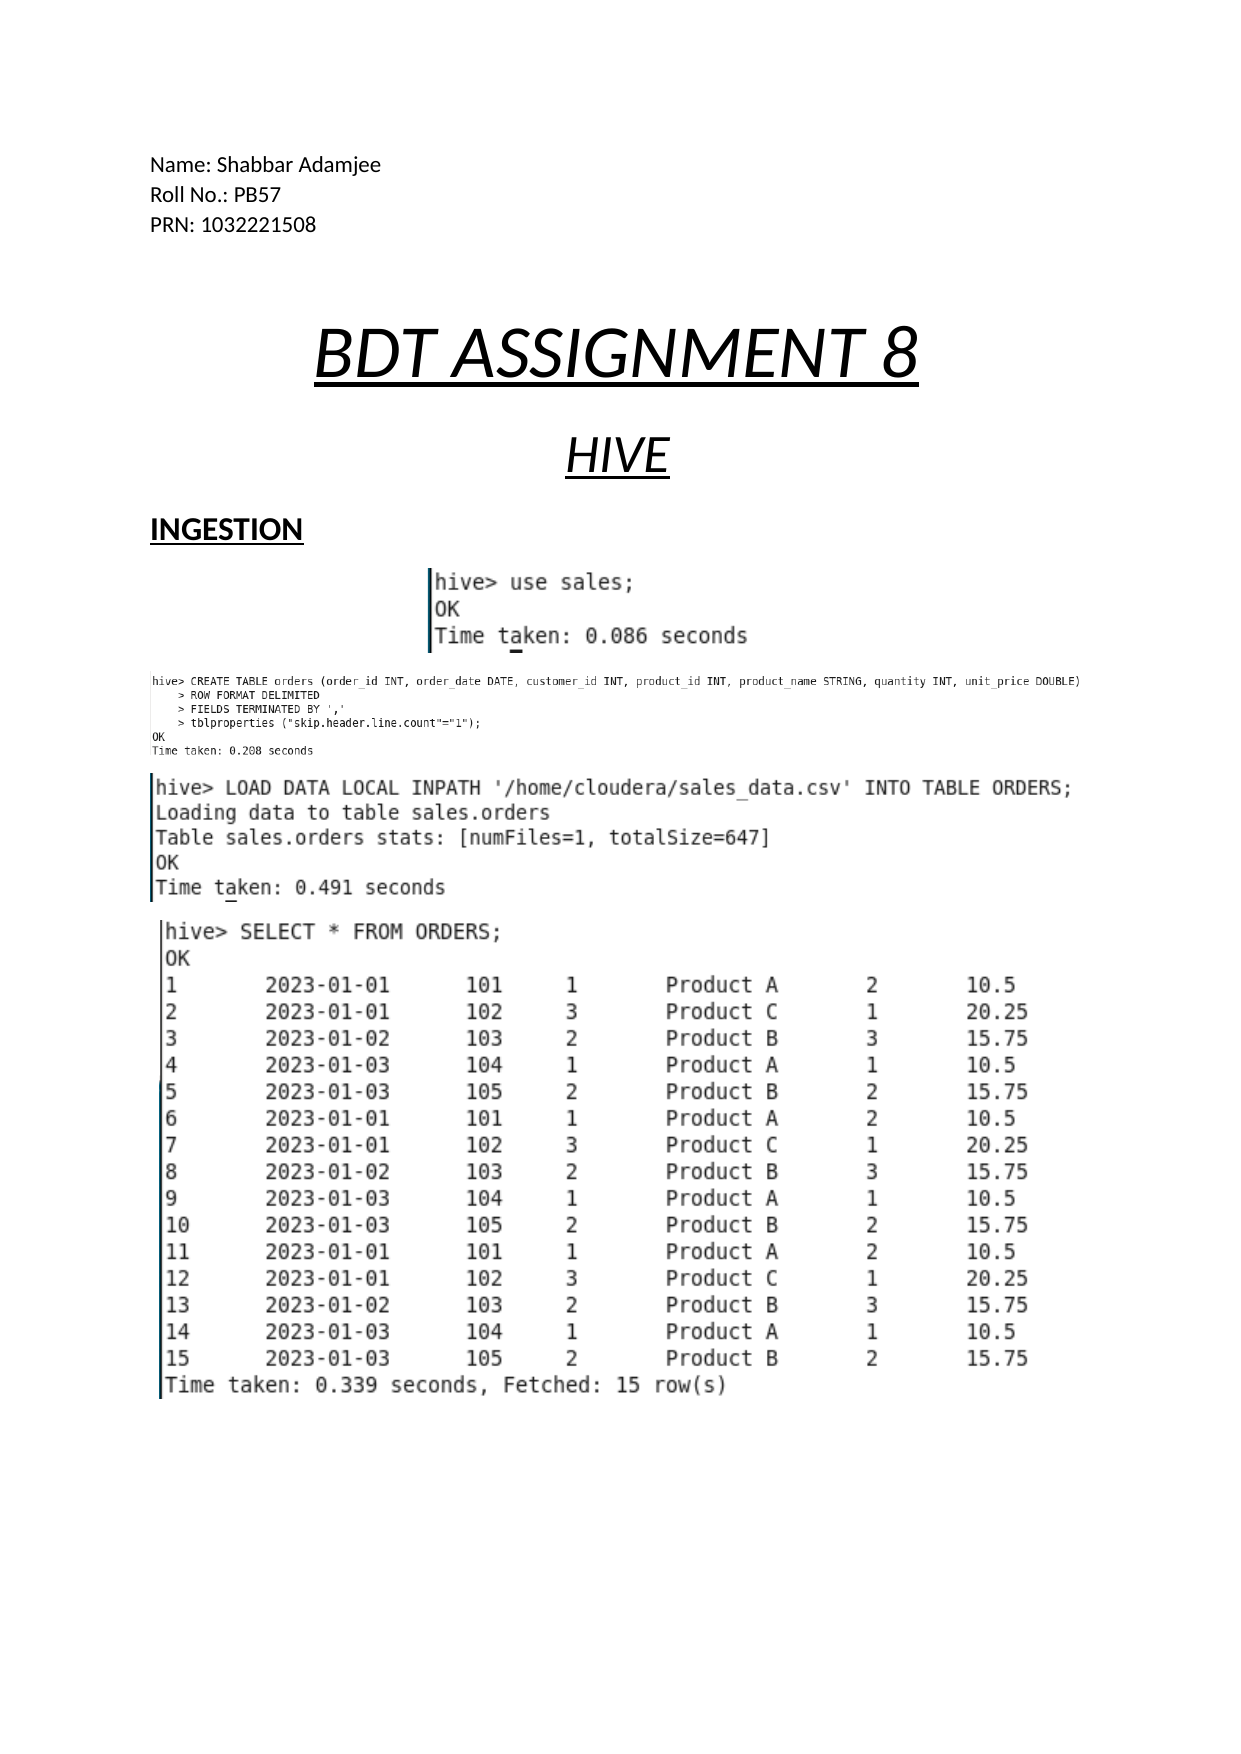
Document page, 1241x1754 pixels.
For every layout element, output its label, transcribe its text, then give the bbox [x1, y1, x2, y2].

text INGESTION [150, 508, 1090, 548]
picture [431, 568, 813, 653]
picture [150, 671, 1091, 755]
picture [150, 773, 1091, 902]
picture [159, 920, 1082, 1399]
text BDT ASSIGNMENT 8 [150, 304, 1090, 396]
text Name: Shabbar Adamjee Roll No.: PB57 PRN: 1032221508 [150, 150, 1090, 238]
text HIVE [150, 420, 1090, 486]
